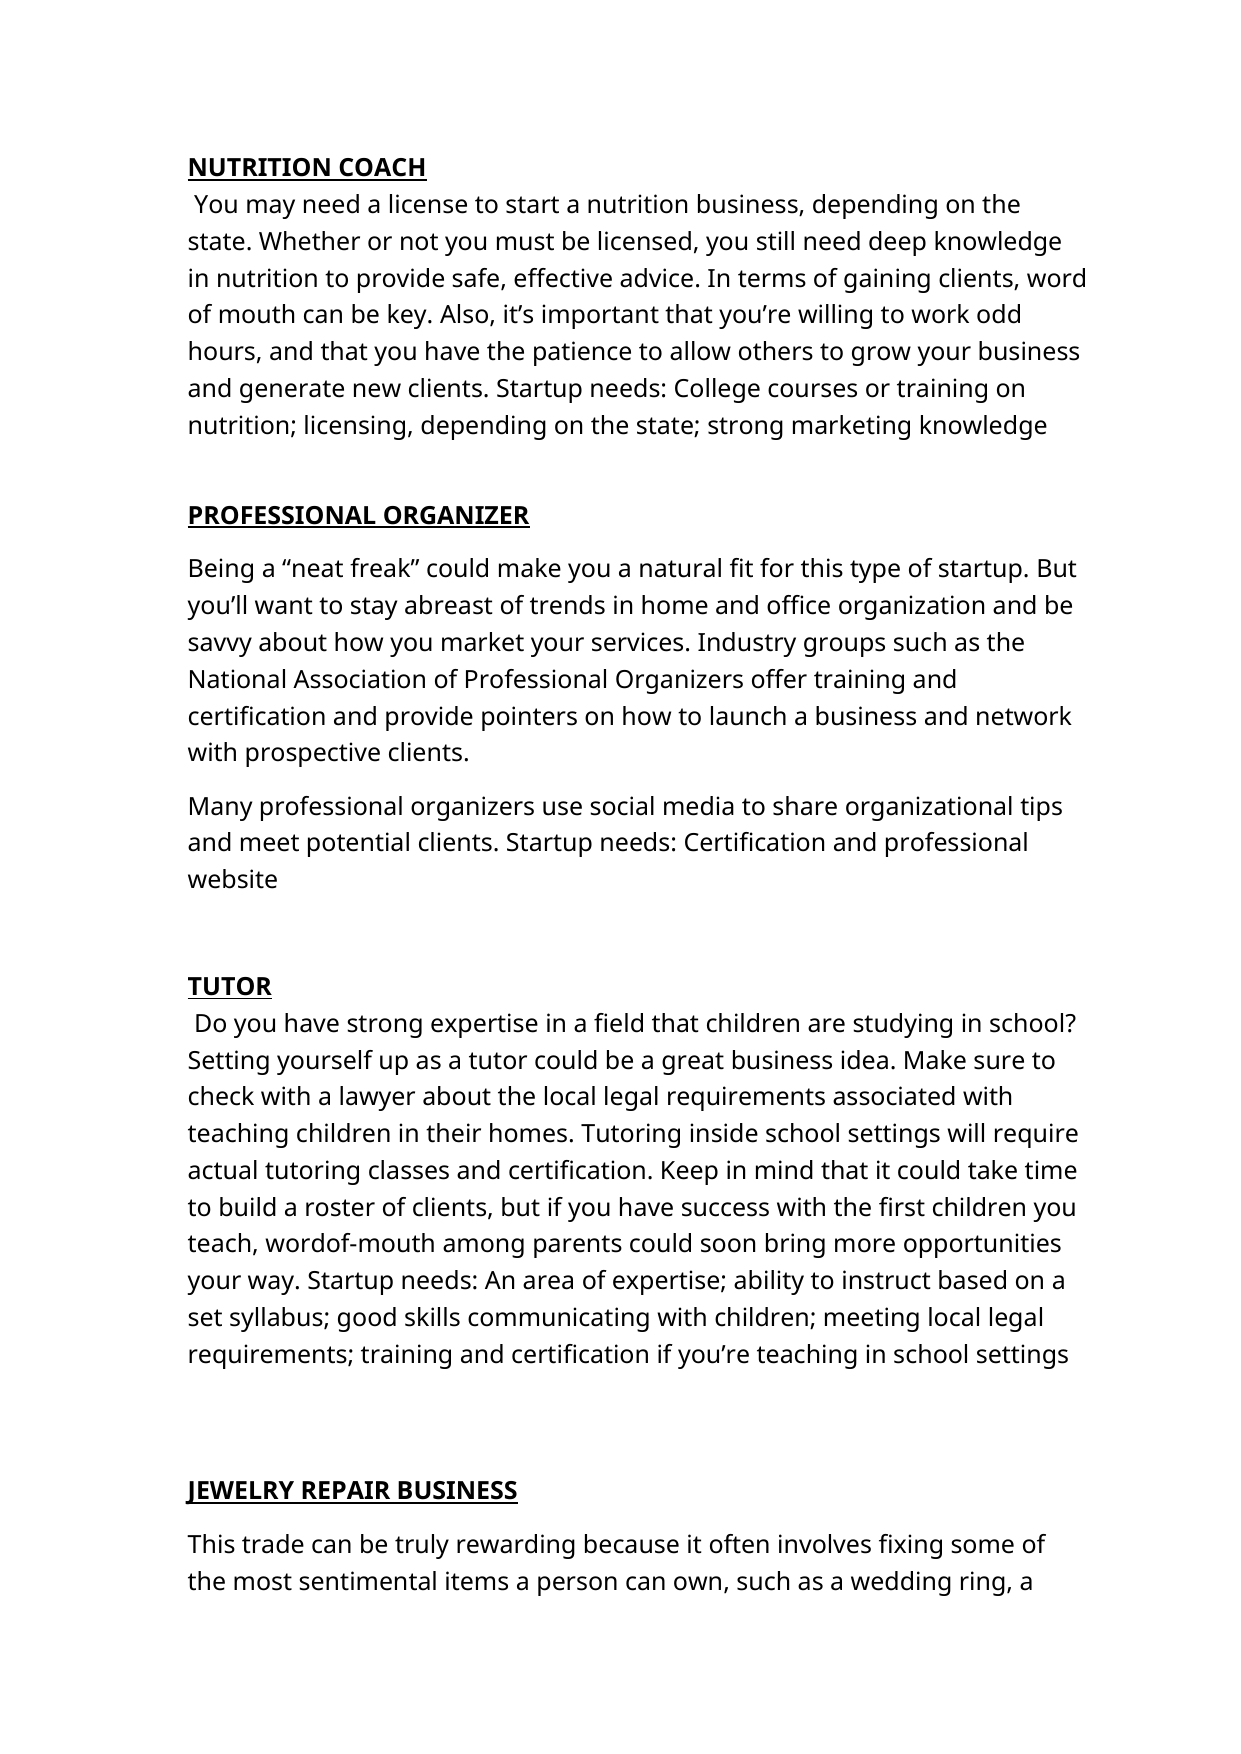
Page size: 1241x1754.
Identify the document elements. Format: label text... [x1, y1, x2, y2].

text JEWELRY REPAIR BUSINESS [187, 1473, 1090, 1507]
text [187, 1526, 1090, 1597]
text Many professional organizers use social media to share organizational tips and meet potential clients. Startup needs: Certification and professional website [187, 788, 1090, 896]
text Being a “neat freak” could make you a natural fit for this type of startup. But you’ll want to stay abreast of trends in home and office organization and be savvy about how you market your services. Industry groups such as the National Association of Professional Organizers offer training and certification and provide pointers on how to launch a business and network with prospective clients. [187, 551, 1090, 769]
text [187, 150, 1090, 441]
text PROFESSIONAL ORGANIZER [187, 461, 1090, 532]
text TUTOR Do you have strong expertise in a field that children are studying in school? Setting yourself up as a tutor could be a great business idea. Make sure to check with a lawyer about the local legal requirements associated with teaching children in their homes. Tutoring inside school settings will require actual tutoring classes and certification. Keep in mind that it could take time to build a roster of clients, but if you have success with the first children you teach, wordof-mouth among parents could soon bring more opportunities your way. Startup needs: An area of expertise; ability to instruct based on a set syllabus; good skills communicating with children; meeting local legal requirements; training and certification if you’re teaching in school settings [187, 969, 1090, 1371]
